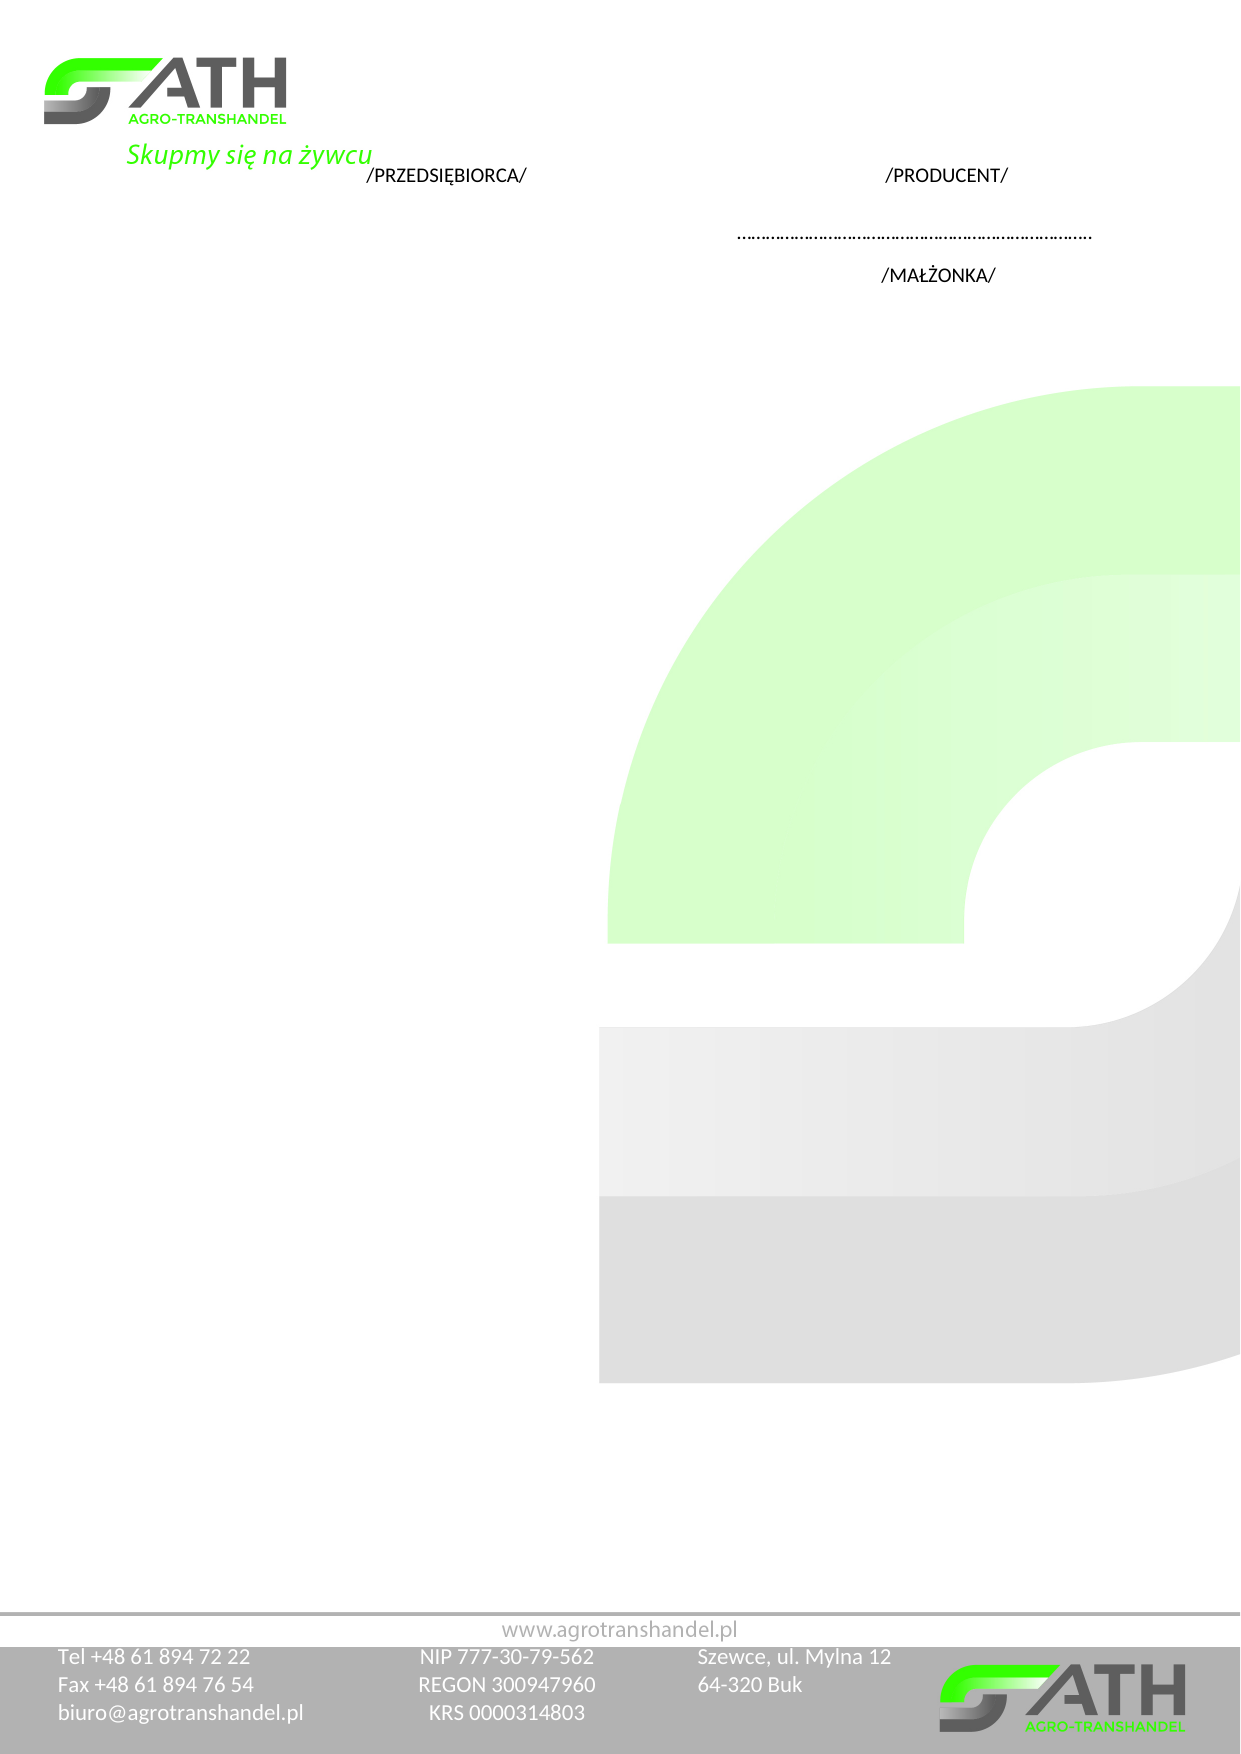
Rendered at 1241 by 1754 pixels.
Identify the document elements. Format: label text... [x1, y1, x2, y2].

picture [0, 7, 1241, 1754]
list ……………………………………………………………….. [490, 189, 1093, 244]
list /PRZEDSIĘBIORCA/ /PRODUCENT/ [366, 162, 1093, 188]
text /MAŁŻONKA/ [148, 262, 1093, 288]
